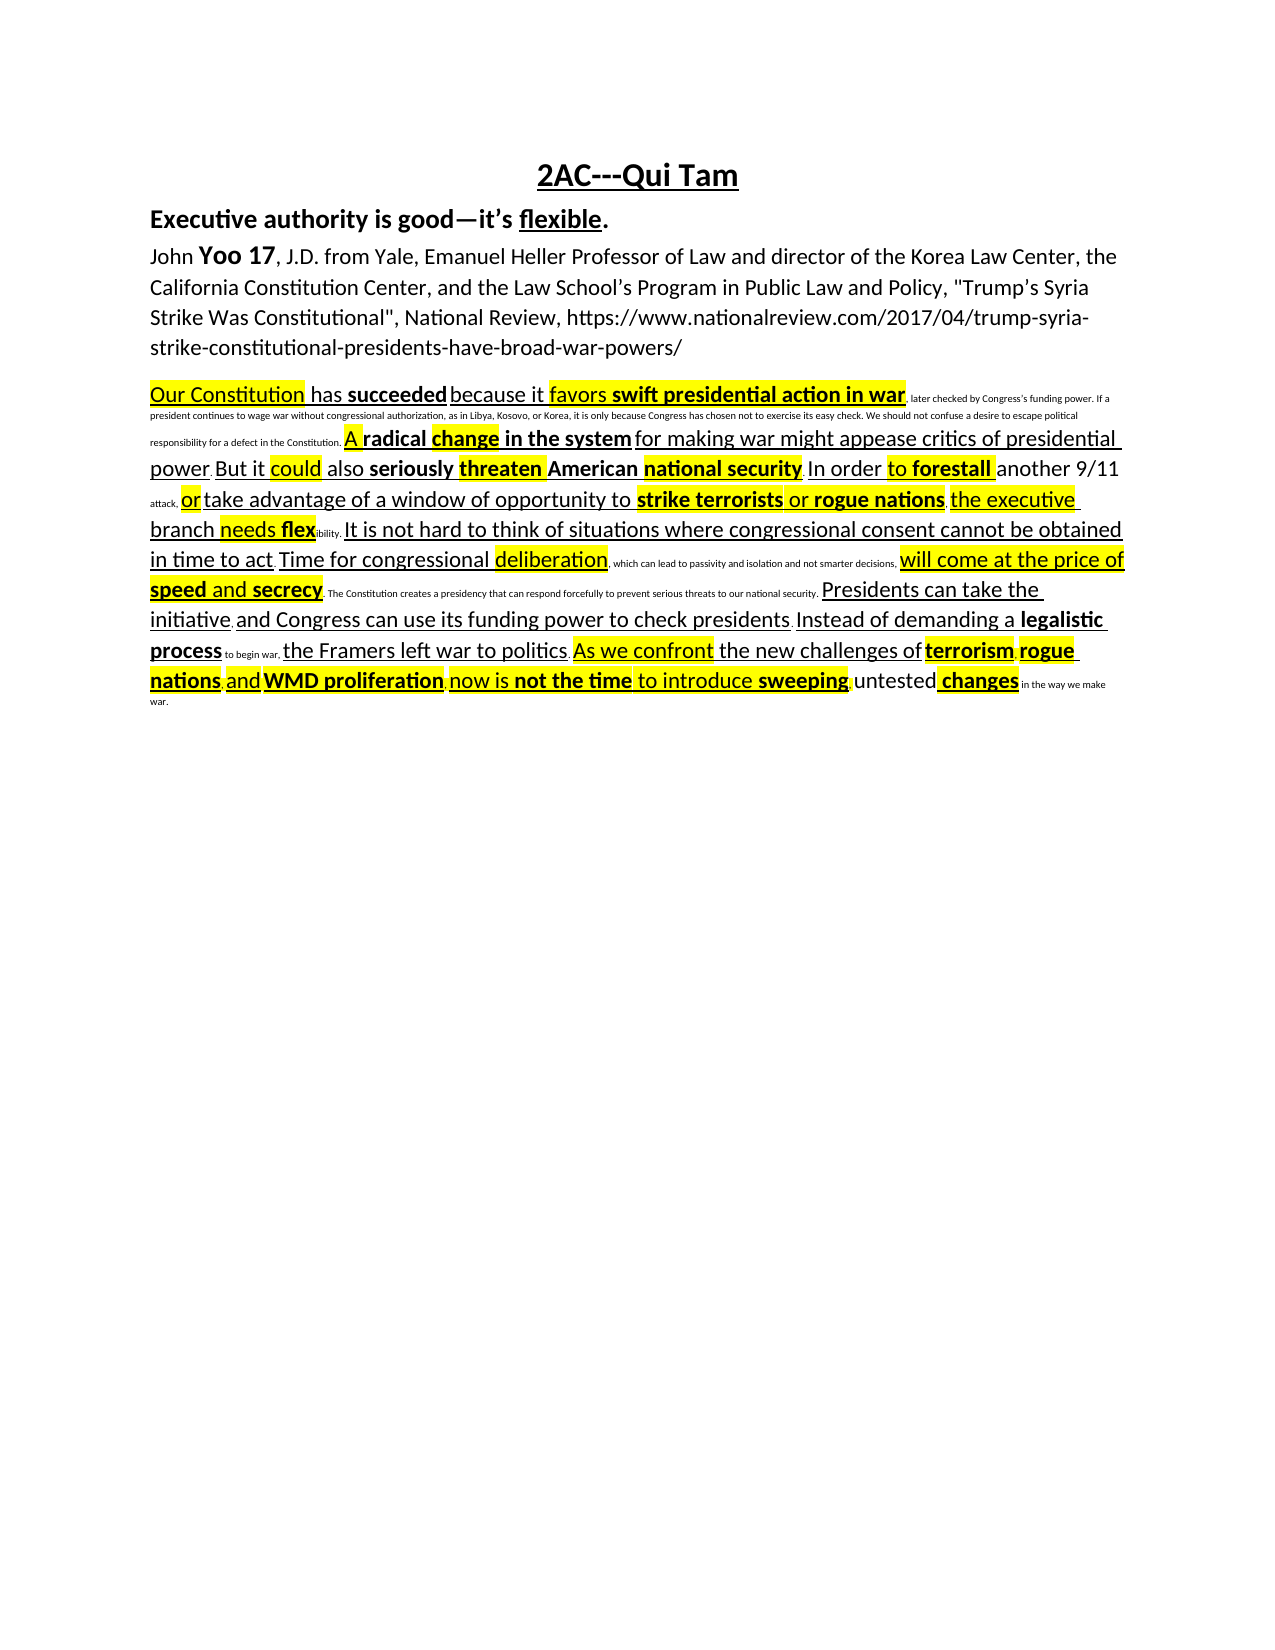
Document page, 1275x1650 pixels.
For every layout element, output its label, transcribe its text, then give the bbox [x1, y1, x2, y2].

subtitle 2AC---Qui Tam [150, 154, 1125, 195]
subtitle Executive authority is good—it’s flexible. [150, 202, 1125, 235]
text Our Constitution has succeeded because it favors swift presidential action in war, later checked by Congress’s funding power. If a president continues to wage war without congressional authorization, as in Libya, Kosovo, or Korea, it is only because Congress has chosen not to exercise its easy check. We should not confuse a desire to escape political responsibility for a defect in the Constitution. A radical change in the system for making war might appease critics of presidential power. But it could also seriously threaten American national security. In order to forestall another 9/11 attack, or take advantage of a window of opportunity to strike terrorists or rogue nations, the executive branch needs flexibility. It is not hard to think of situations where congressional consent cannot be obtained in time to act. Time for congressional deliberation, which can lead to passivity and isolation and not smarter decisions, will come at the price of speed and secrecy. The Constitution creates a presidency that can respond forcefully to prevent serious threats to our national security. Presidents can take the initiative, and Congress can use its funding power to check presidents. Instead of demanding a legalistic process to begin war, the Framers left war to politics. As we confront the new challenges of terrorism, rogue nations, and WMD proliferation, now is not the time to introduce sweeping, untested changes in the way we make war. [150, 380, 1125, 708]
text John Yoo 17, J.D. from Yale, Emanuel Heller Professor of Law and director of the Korea Law Center, the California Constitution Center, and the Law School’s Program in Public Law and Policy, "Trump’s Syria Strike Was Constitutional", National Review, https://www.nationalreview.com/2017/04/trump-syria-strike-constitutional-presidents-have-broad-war-powers/ [150, 238, 1125, 362]
